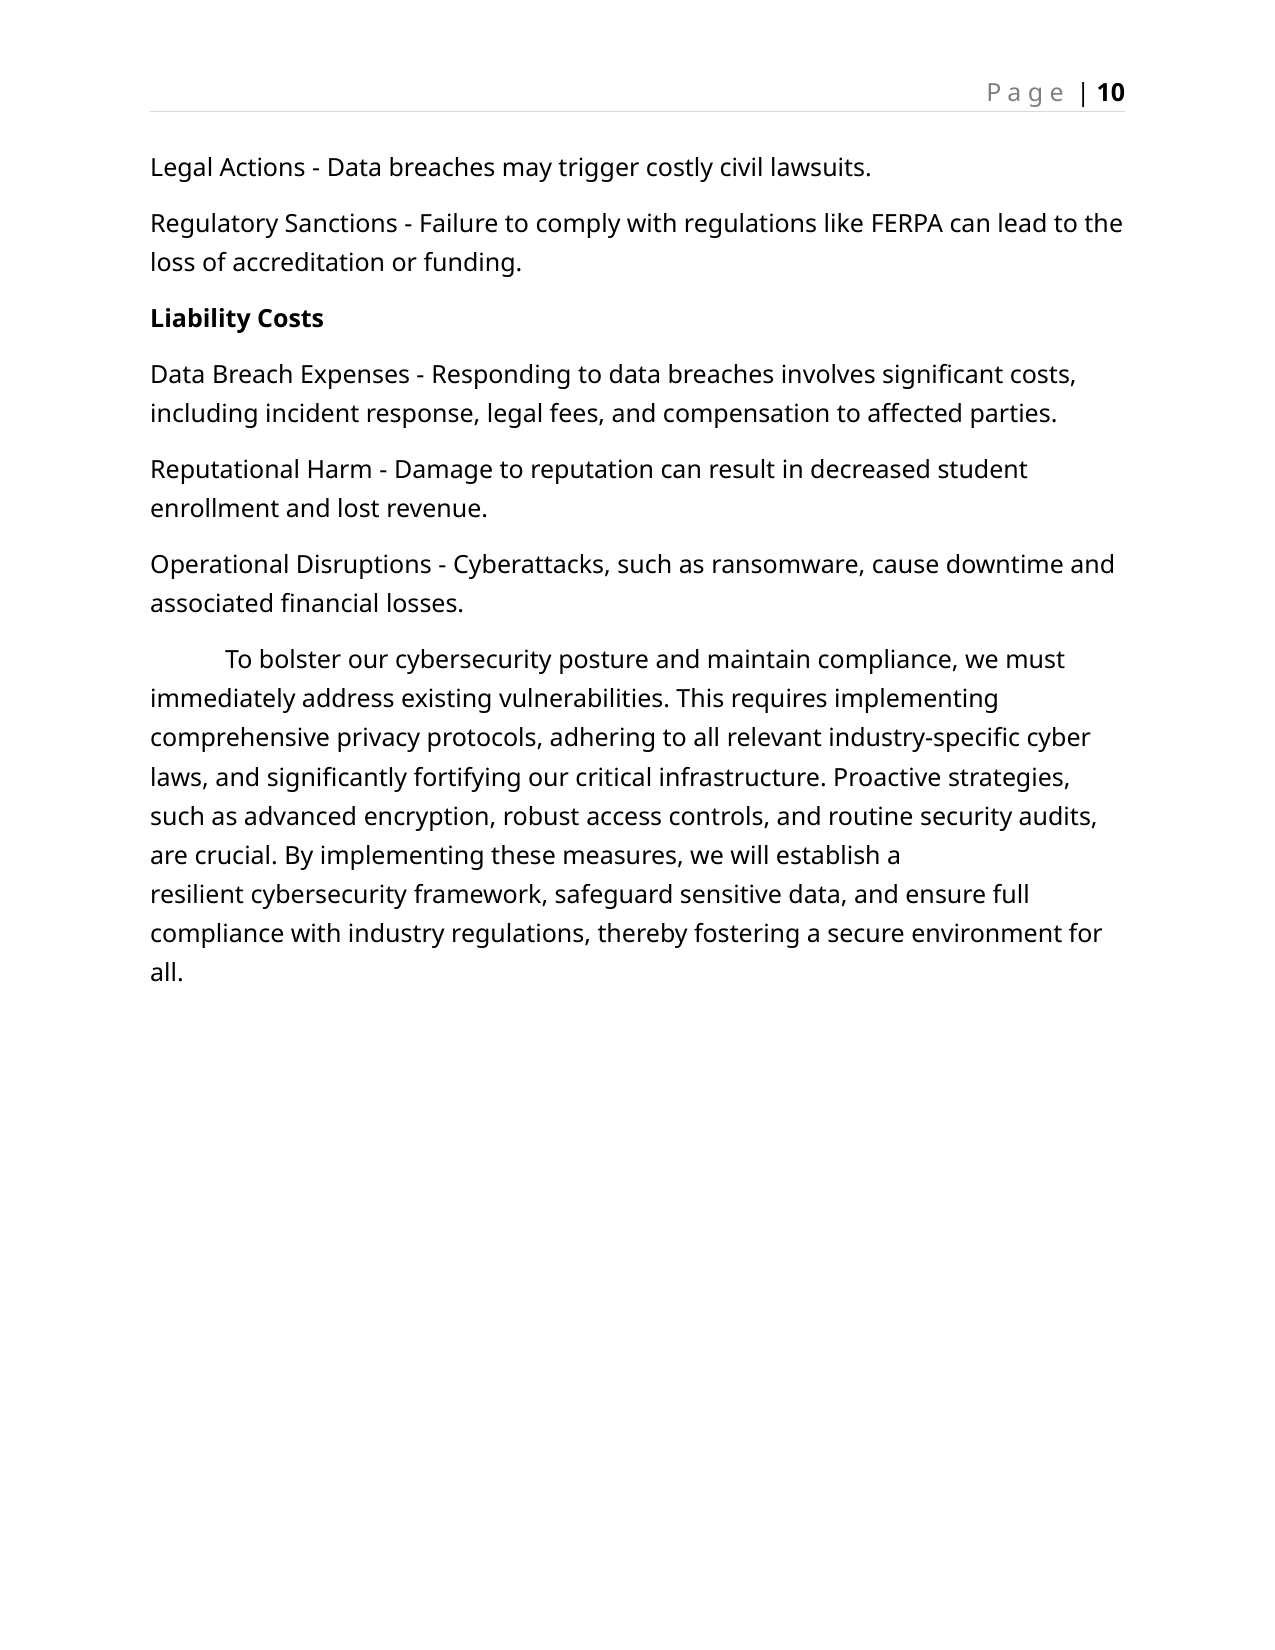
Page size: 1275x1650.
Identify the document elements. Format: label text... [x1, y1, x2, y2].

text Operational Disruptions - Cyberattacks, such as ransomware, cause downtime and associated financial losses. [150, 547, 1125, 620]
text Reputational Harm - Damage to reputation can result in decreased student enrollment and lost revenue. [150, 452, 1125, 525]
text Liability Costs [150, 301, 1125, 335]
text Legal Actions - Data breaches may trigger costly civil lawsuits. [150, 150, 1125, 184]
text Data Breach Expenses - Responding to data breaches involves significant costs, including incident response, legal fees, and compensation to affected parties. [150, 357, 1125, 430]
text To bolster our cybersecurity posture and maintain compliance, we must immediately address existing vulnerabilities. This requires implementing comprehensive privacy protocols, adhering to all relevant industry-specific cyber laws, and significantly fortifying our critical infrastructure. Proactive strategies, such as advanced encryption, robust access controls, and routine security audits, are crucial. By implementing these measures, we will establish a resilient cybersecurity framework, safeguard sensitive data, and ensure full compliance with industry regulations, thereby fostering a secure environment for all. [150, 642, 1125, 989]
text Regulatory Sanctions - Failure to comply with regulations like FERPA can lead to the loss of accreditation or funding. [150, 206, 1125, 279]
